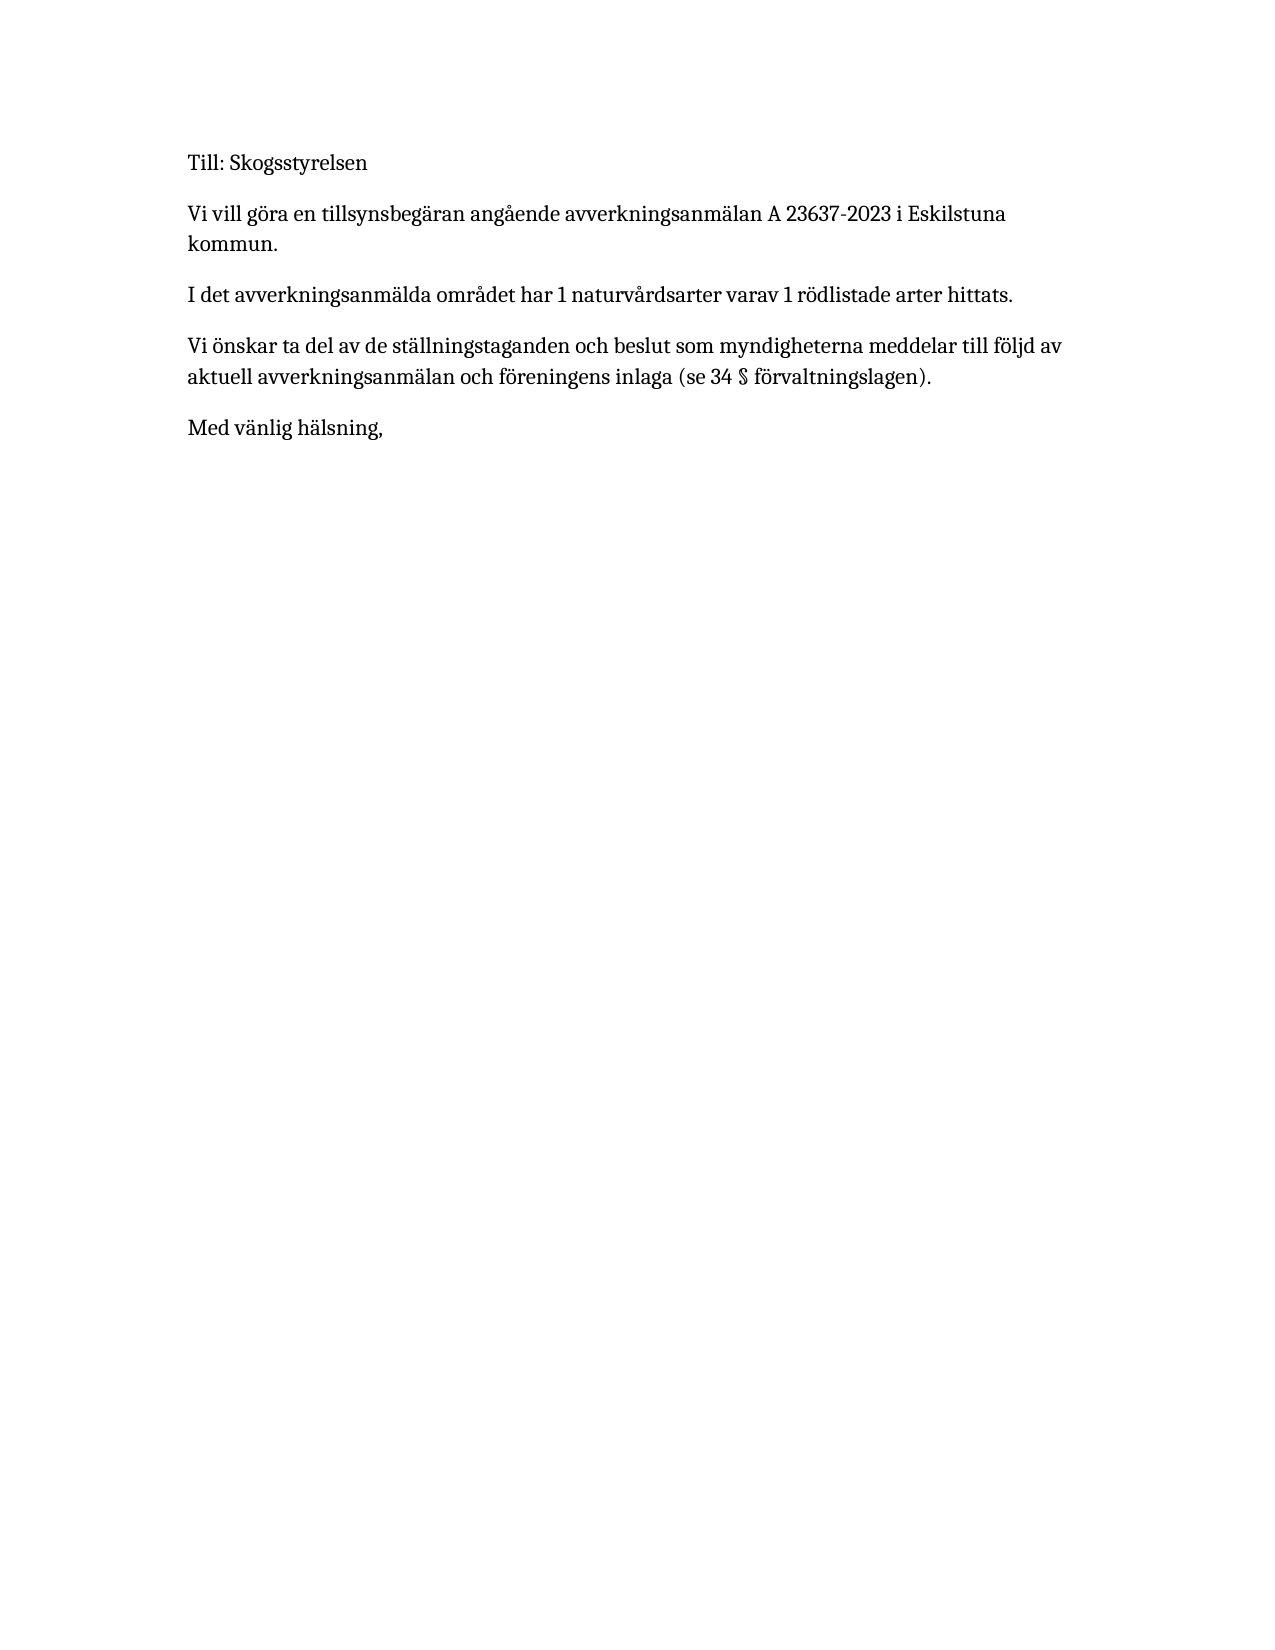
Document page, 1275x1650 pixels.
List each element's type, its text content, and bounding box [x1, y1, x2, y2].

text Vi önskar ta del av de ställningstaganden och beslut som myndigheterna meddelar till följd av aktuell avverkningsanmälan och föreningens inlaga (se 34 § förvaltningslagen). [187, 333, 1087, 390]
text Vi vill göra en tillsynsbegäran angående avverkningsanmälan A 23637-2023 i Eskilstuna kommun. [187, 201, 1087, 258]
text I det avverkningsanmälda området har 1 naturvårdsarter varav 1 rödlistade arter hittats. [187, 282, 1087, 309]
text Till: Skogsstyrelsen [187, 150, 1087, 176]
text Med vänlig hälsning, [187, 414, 1087, 471]
